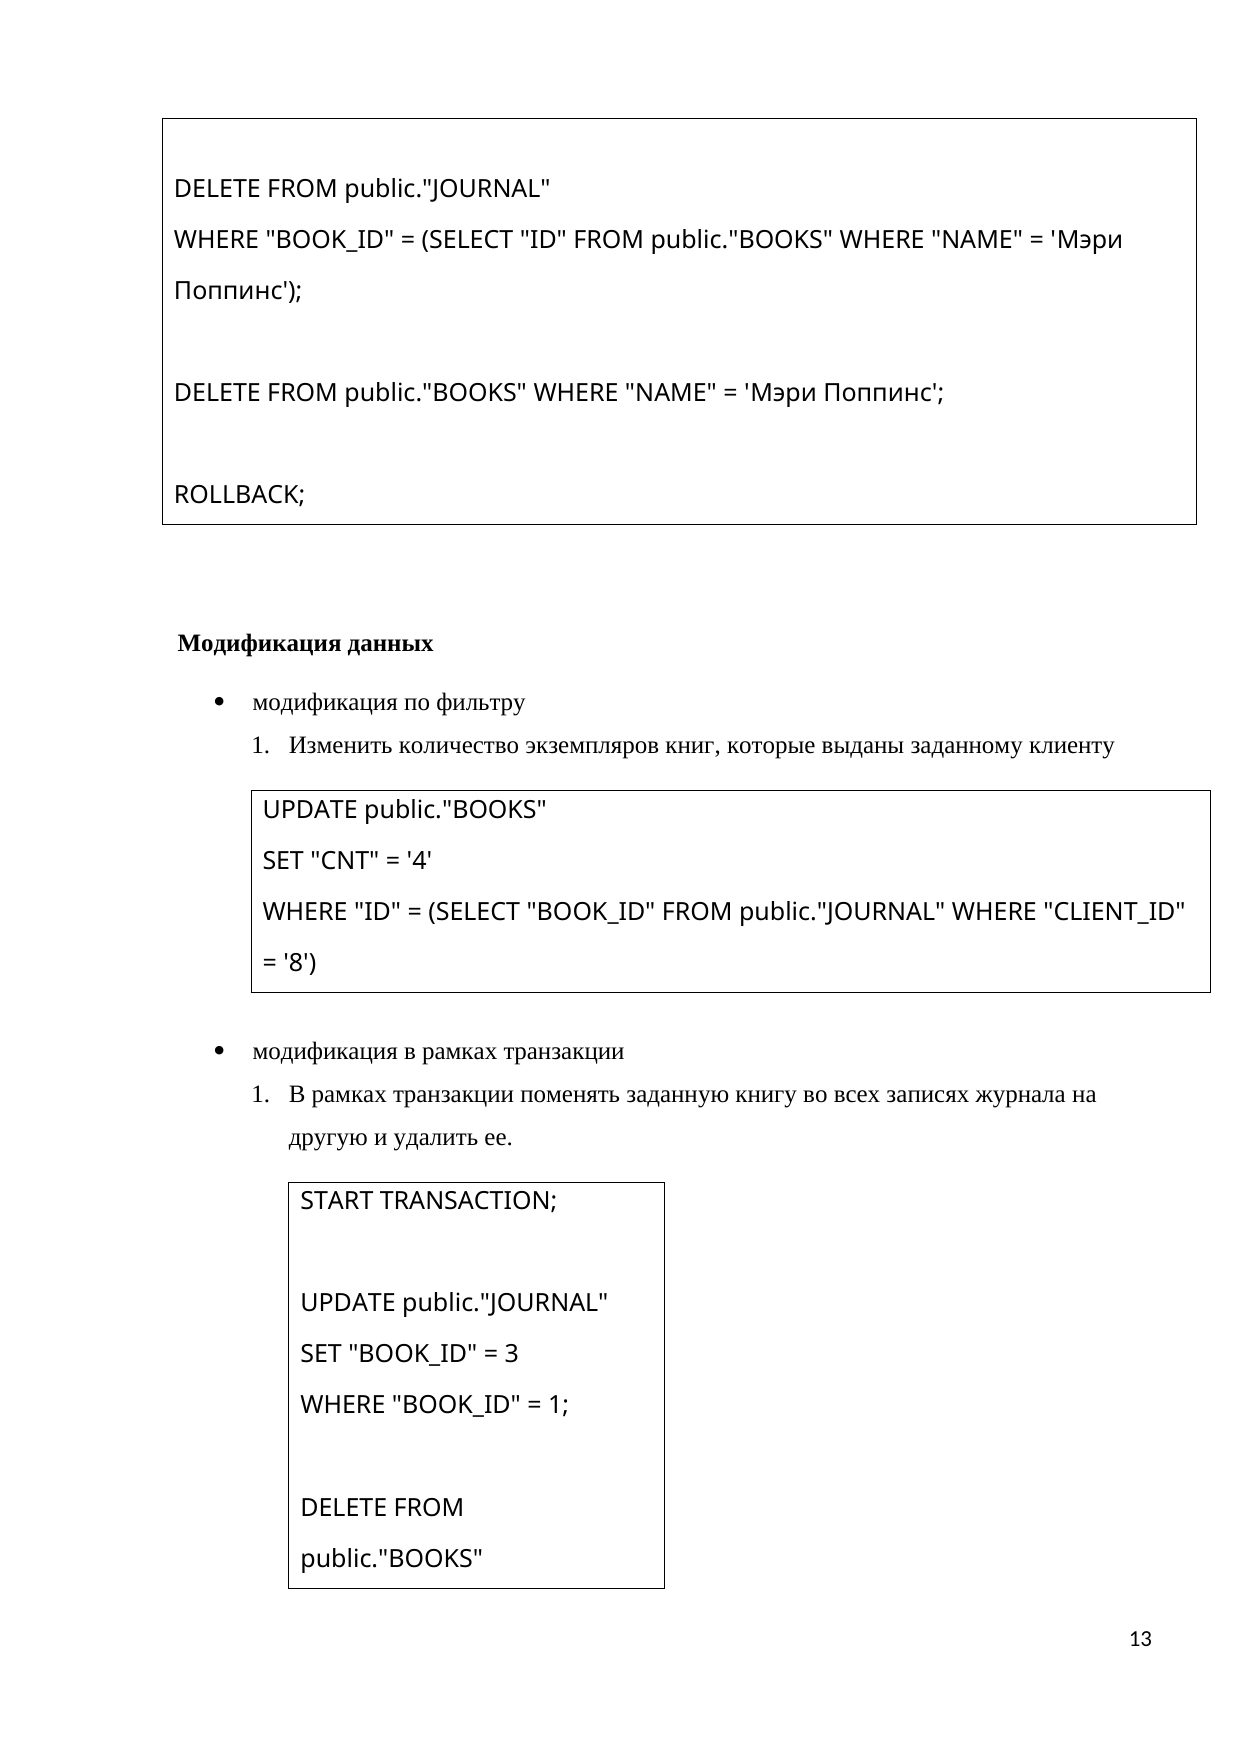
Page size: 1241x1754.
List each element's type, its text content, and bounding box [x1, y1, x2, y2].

list модификация по фильтру [215, 687, 1152, 716]
table_header UPDATE public."BOOKS" SET "CNT" = '4' WHERE "ID" = (SELECT "BOOK_ID" FROM public."JOURNAL" WHERE "CLIENT_ID" = '8') [252, 791, 1210, 992]
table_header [289, 1183, 664, 1587]
list Изменить количество экземпляров книг, которые выданы заданному клиенту [251, 731, 1152, 759]
list В рамках транзакции поменять заданную книгу во всех записях журнала на другую и удалить ее. [251, 1079, 1152, 1151]
list модификация в рамках транзакции [215, 1036, 1152, 1064]
text Модификация данных [177, 628, 1152, 656]
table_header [163, 119, 1196, 524]
